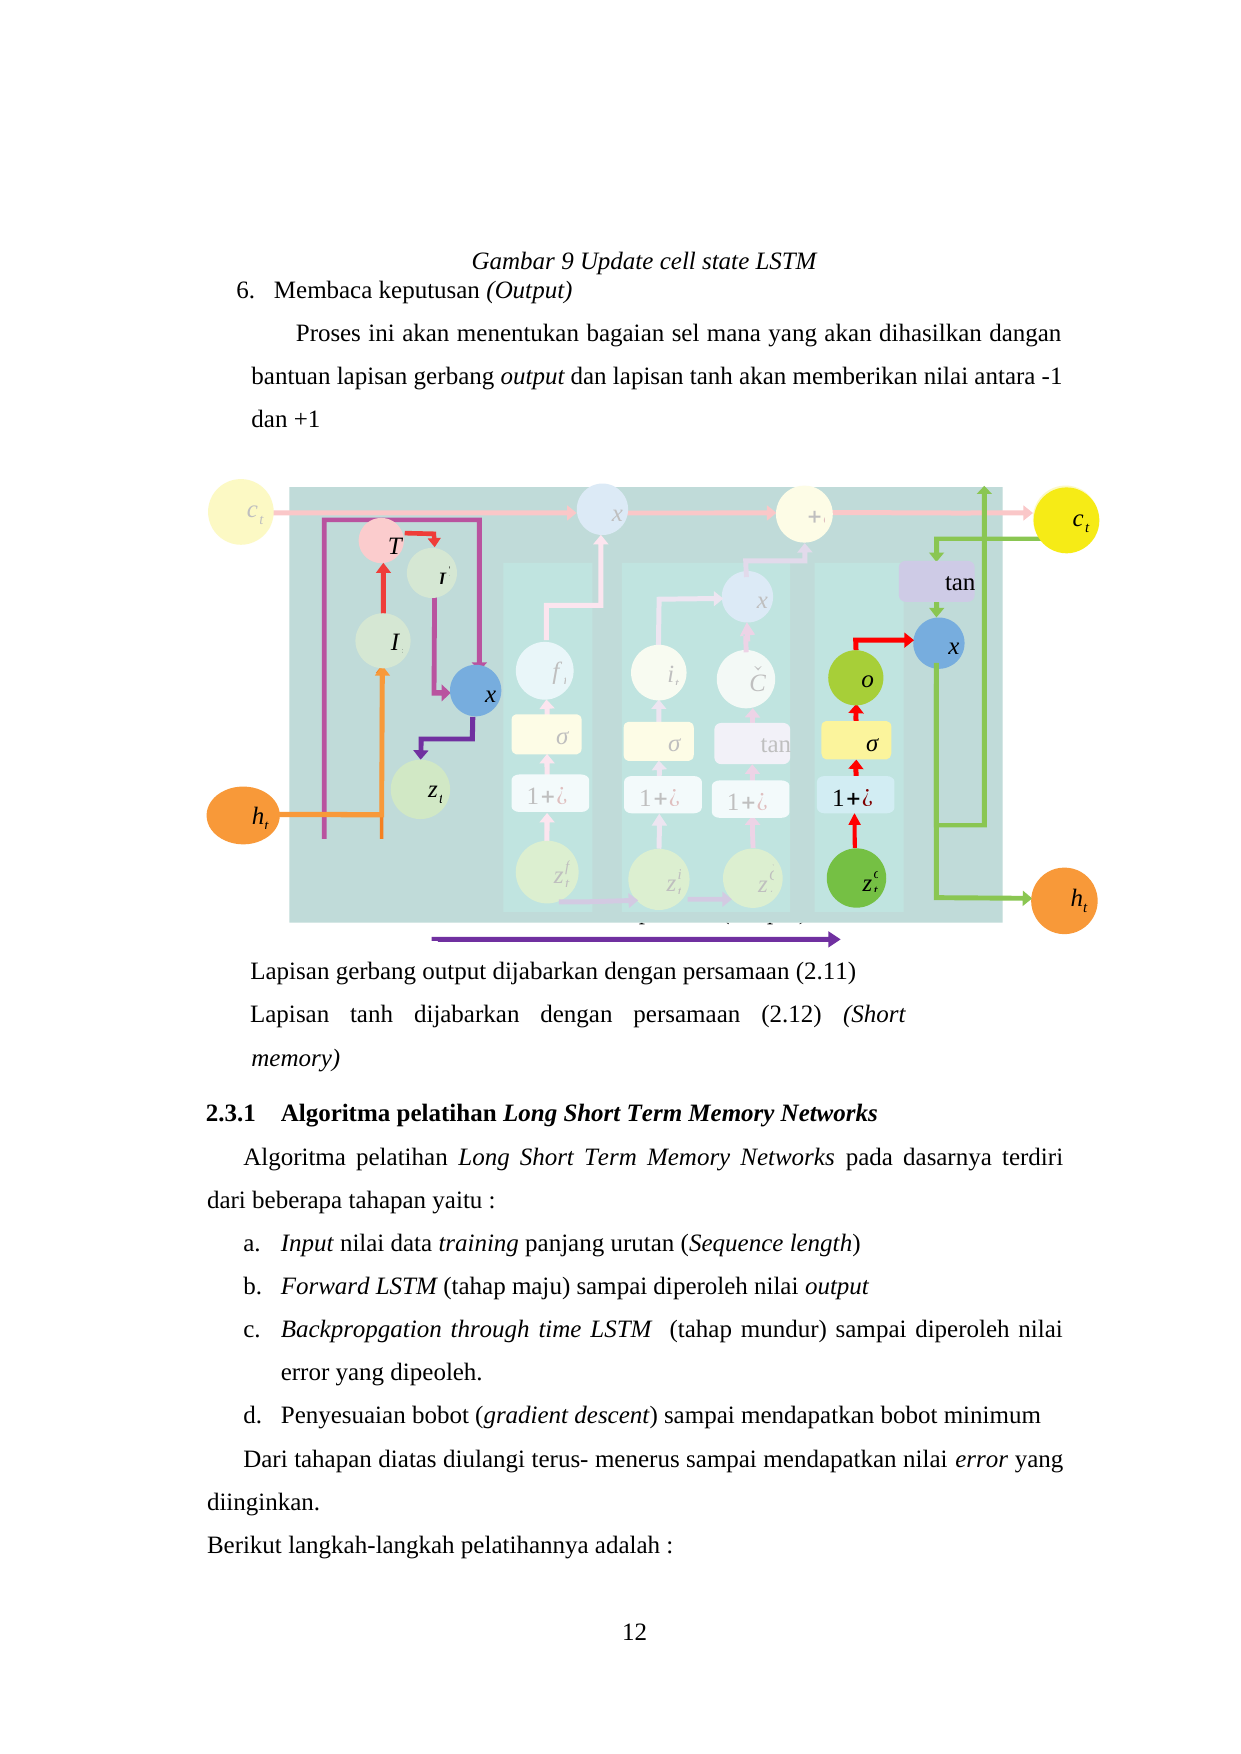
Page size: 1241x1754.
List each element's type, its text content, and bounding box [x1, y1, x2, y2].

subtitle Algoritma pelatihan Long Short Term Memory Networks [206, 1098, 1063, 1127]
text Berikut langkah-langkah pelatihannya adalah : [207, 1531, 1063, 1559]
text Proses ini akan menentukan bagaian sel mana yang akan dihasilkan dangan bantuan lapisan gerbang output dan lapisan tanh akan memberikan nilai antara -1 dan +1 [251, 318, 1063, 433]
text Lapisan tanh dijabarkan dengan persamaan (2.12) (Short memory) [250, 999, 908, 1071]
list Membaca keputusan (Output) [236, 275, 908, 303]
list Input nilai data training panjang urutan (Sequence length) [243, 1228, 1063, 1257]
text Lapisan gerbang output dijabarkan dengan persamaan (2.11) [250, 956, 1063, 985]
text Algoritma pelatihan Long Short Term Memory Networks pada dasarnya terdiri dari beberapa tahapan yaitu : [207, 1142, 1063, 1213]
list Forward LSTM (tahap maju) sampai diperoleh nilai output [243, 1271, 1063, 1300]
list Penyesuaian bobot (gradient descent) sampai mendapatkan bobot minimum [243, 1401, 1063, 1429]
list Backpropgation through time LSTM (tahap mundur) sampai diperoleh nilai error yang dipeoleh. [243, 1314, 1063, 1386]
text Dari tahapan diatas diulangi terus- menerus sampai mendapatkan nilai error yang diinginkan. [207, 1444, 1063, 1516]
text Gambar 9 Update cell state LSTM [236, 246, 908, 275]
